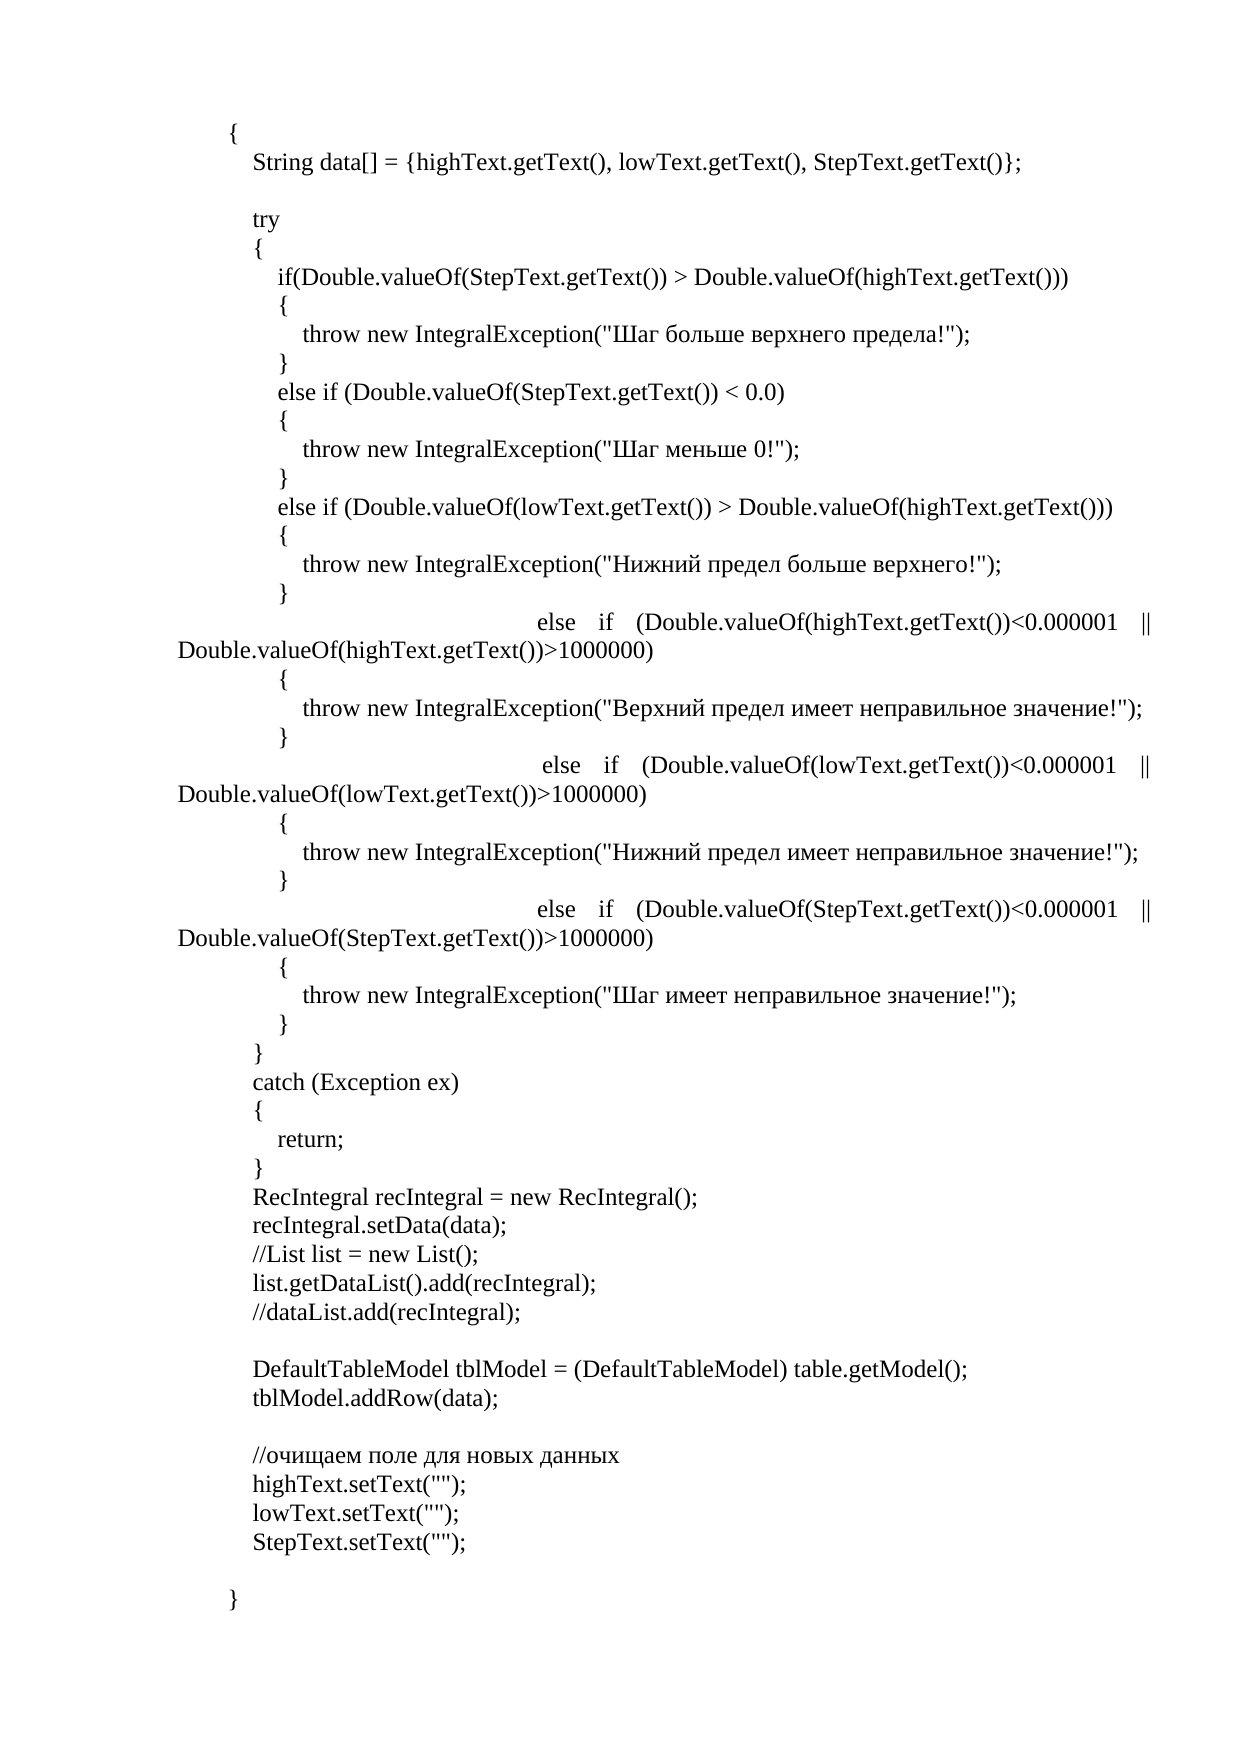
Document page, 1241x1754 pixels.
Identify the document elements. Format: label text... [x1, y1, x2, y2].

text } [177, 866, 1152, 894]
text try [177, 204, 1152, 233]
text StepText.setText(""); [177, 1527, 1152, 1556]
text } [177, 1038, 1152, 1067]
text throw new IntegralException("Верхний предел имеет неправильное значение!"); [177, 693, 1152, 722]
text catch (Exception ex) [177, 1067, 1152, 1096]
text { [177, 233, 1152, 262]
text throw new IntegralException("Нижний предел имеет неправильное значение!"); [177, 837, 1152, 866]
text } [177, 1009, 1152, 1038]
text if(Double.valueOf(StepText.getText()) > Double.valueOf(highText.getText())) [177, 262, 1152, 291]
text { [177, 521, 1152, 549]
text DefaultTableModel tblModel = (DefaultTableModel) table.getModel(); [177, 1354, 1152, 1383]
text { [177, 808, 1152, 837]
text throw new IntegralException("Шаг больше верхнего предела!"); [177, 319, 1152, 348]
text } [177, 463, 1152, 492]
text //очищаем поле для новых данных [177, 1441, 1152, 1469]
text //List list = new List(); [177, 1239, 1152, 1268]
text lowText.setText(""); [177, 1498, 1152, 1527]
text //dataList.add(recIntegral); [177, 1297, 1152, 1326]
text String data[] = {highText.getText(), lowText.getText(), StepText.getText()}; [177, 147, 1152, 176]
text } [177, 348, 1152, 377]
text throw new IntegralException("Шаг имеет неправильное значение!"); [177, 981, 1152, 1009]
text { [177, 952, 1152, 981]
text } [177, 722, 1152, 751]
text { [177, 291, 1152, 319]
text { [177, 118, 1152, 147]
text highText.setText(""); [177, 1469, 1152, 1498]
text } [177, 1153, 1152, 1182]
text else if (Double.valueOf(lowText.getText())<0.000001 || Double.valueOf(lowText.getText())>1000000) [177, 751, 1152, 808]
text tblModel.addRow(data); [177, 1383, 1152, 1412]
text throw new IntegralException("Нижний предел больше верхнего!"); [177, 549, 1152, 578]
text } [177, 1584, 1152, 1613]
text throw new IntegralException("Шаг меньше 0!"); [177, 434, 1152, 463]
text list.getDataList().add(recIntegral); [177, 1268, 1152, 1297]
text recIntegral.setData(data); [177, 1211, 1152, 1239]
text { [177, 1096, 1152, 1124]
text { [177, 664, 1152, 693]
text } [177, 578, 1152, 607]
text return; [177, 1124, 1152, 1153]
text else if (Double.valueOf(lowText.getText()) > Double.valueOf(highText.getText())) [177, 492, 1152, 521]
text else if (Double.valueOf(StepText.getText())<0.000001 || Double.valueOf(StepText.getText())>1000000) [177, 894, 1152, 952]
text RecIntegral recIntegral = new RecIntegral(); [177, 1182, 1152, 1211]
text else if (Double.valueOf(StepText.getText()) < 0.0) [177, 377, 1152, 406]
text else if (Double.valueOf(highText.getText())<0.000001 || Double.valueOf(highText.getText())>1000000) [177, 607, 1152, 664]
text { [177, 406, 1152, 434]
